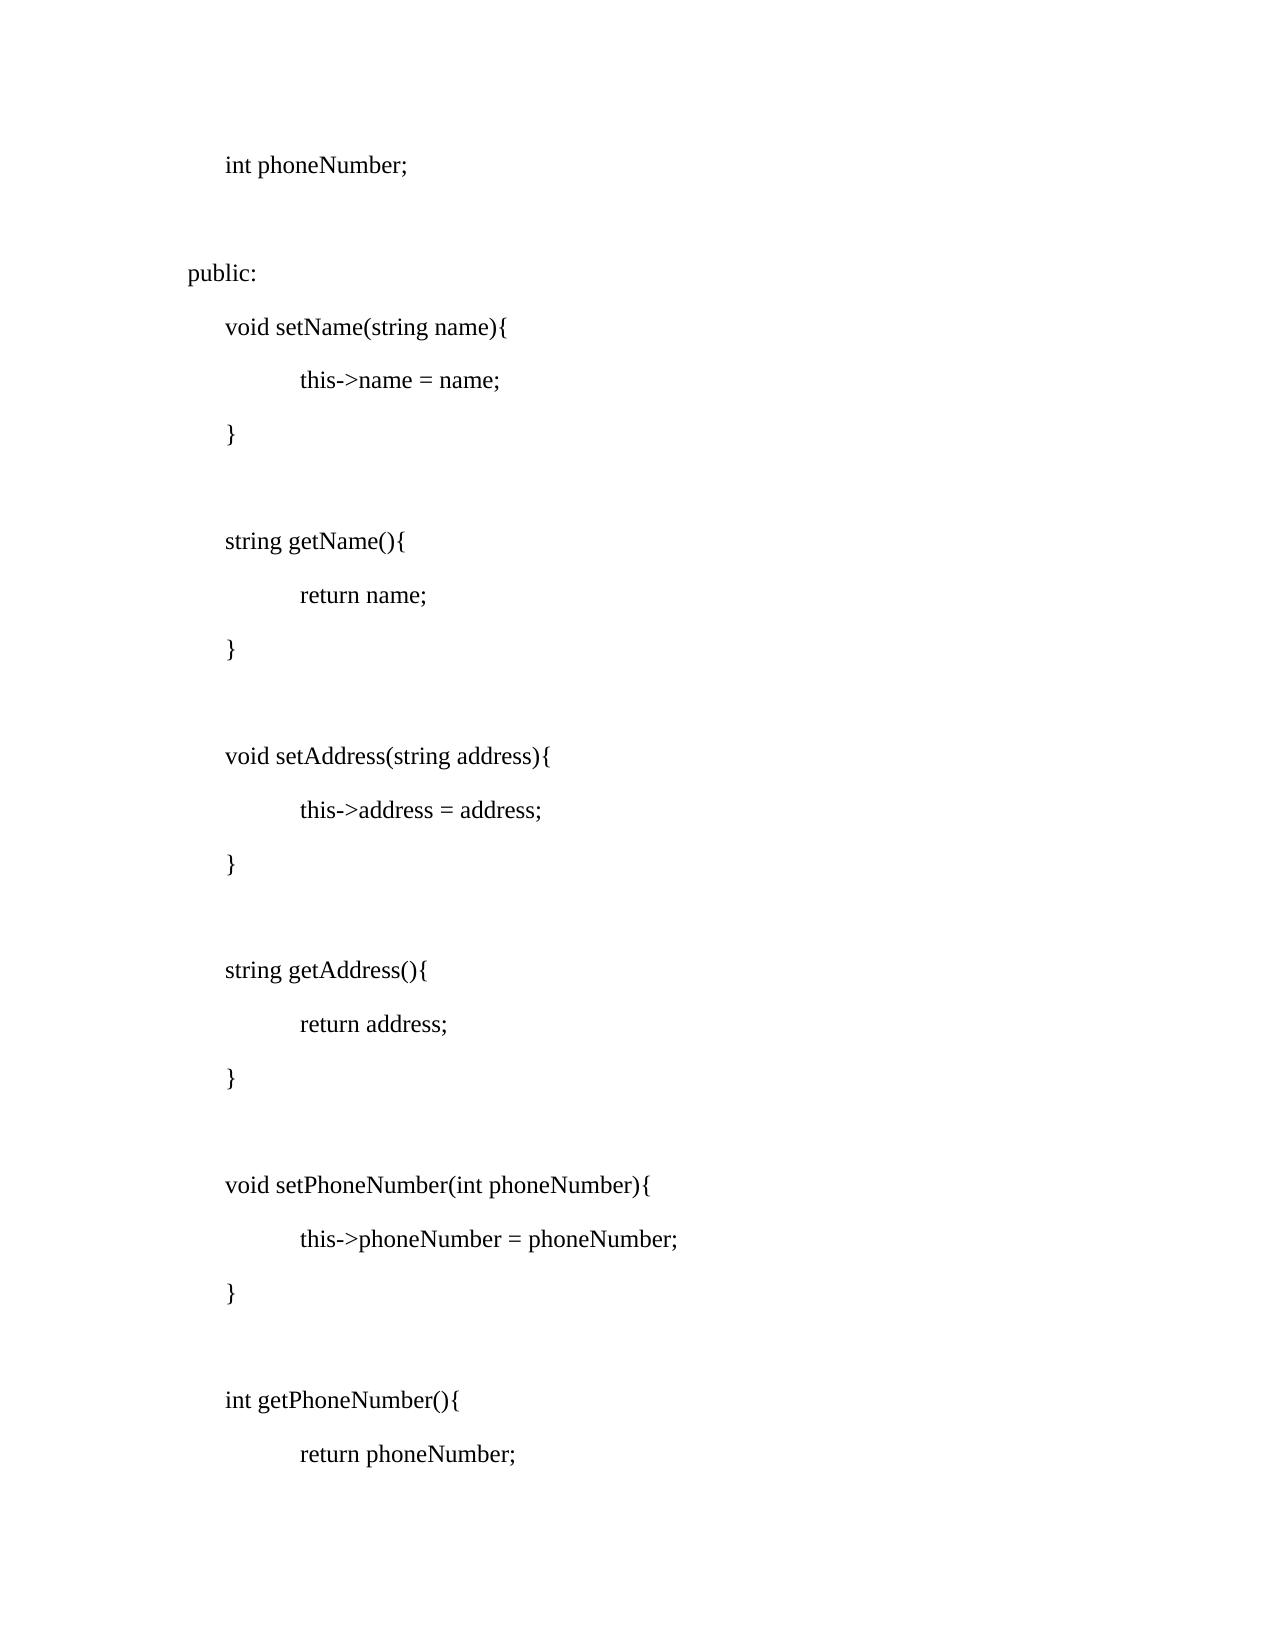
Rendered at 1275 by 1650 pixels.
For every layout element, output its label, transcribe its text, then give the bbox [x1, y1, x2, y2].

text int phoneNumber; [187, 150, 1125, 179]
text int getPhoneNumber(){ [187, 1385, 1125, 1414]
text this->address = address; [187, 795, 1125, 823]
text } [187, 1063, 1125, 1092]
text return phoneNumber; [187, 1439, 1125, 1468]
text void setPhoneNumber(int phoneNumber){ [187, 1170, 1125, 1199]
text return name; [187, 580, 1125, 609]
text void setName(string name){ [187, 312, 1125, 340]
text } [187, 419, 1125, 448]
text } [187, 634, 1125, 663]
text this->name = name; [187, 365, 1125, 394]
text this->phoneNumber = phoneNumber; [187, 1224, 1125, 1253]
text void setAddress(string address){ [187, 741, 1125, 770]
text } [187, 849, 1125, 877]
text return address; [187, 1009, 1125, 1038]
text public: [187, 258, 1125, 286]
text } [187, 1278, 1125, 1307]
text string getAddress(){ [187, 956, 1125, 984]
text string getName(){ [187, 526, 1125, 555]
